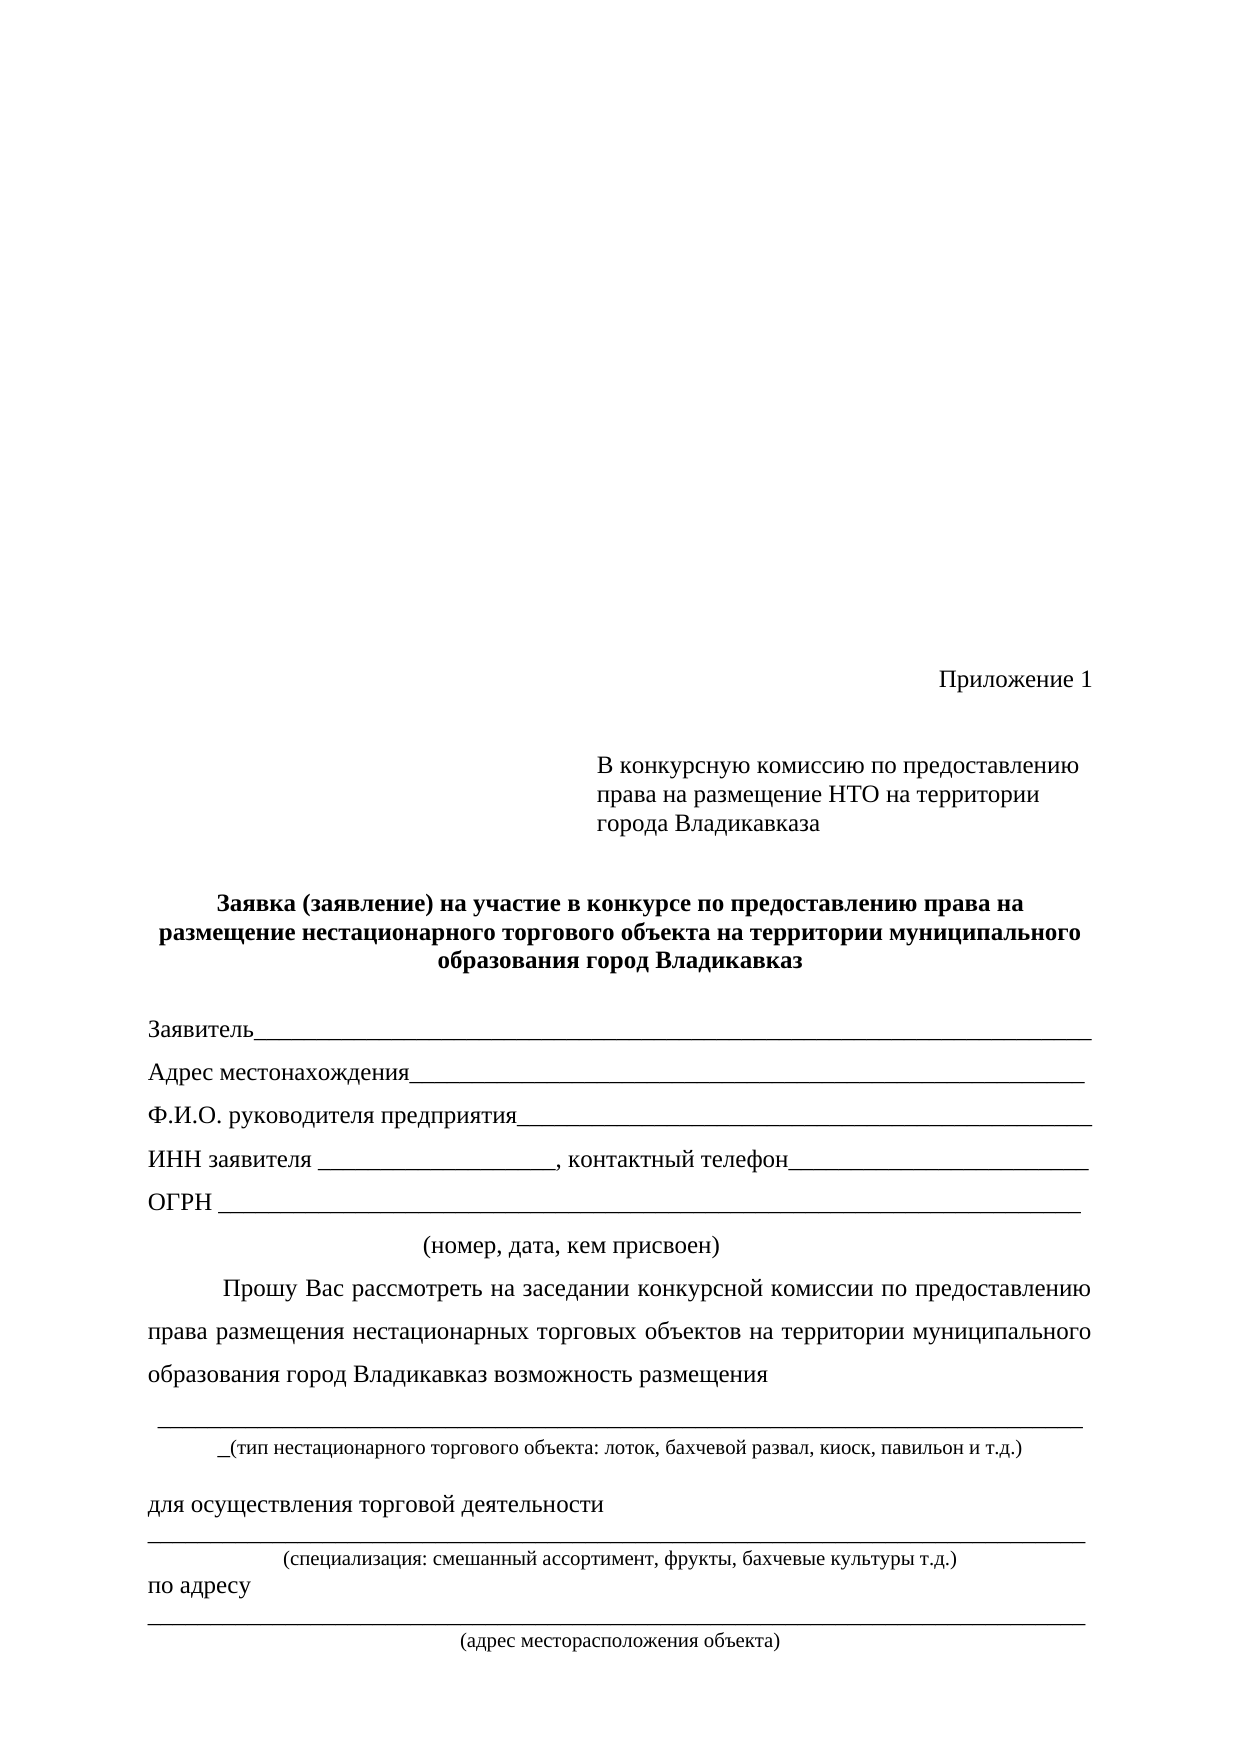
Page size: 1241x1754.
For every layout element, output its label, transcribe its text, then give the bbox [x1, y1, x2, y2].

text для осуществления торговой деятельности ___________________________________________________________________________ [148, 1489, 1092, 1546]
text ___________________________________________________________________________ [148, 1599, 1092, 1628]
text Приложение 1 [148, 664, 1092, 693]
text по адресу [148, 1570, 1092, 1599]
text Заявитель___________________________________________________________________ [148, 1014, 1092, 1043]
text ОГРН _____________________________________________________________________ [148, 1187, 1092, 1216]
text В конкурсную комиссию по предоставлению права на размещение НТО на территории города Владикавказа [597, 751, 1092, 837]
text Ф.И.О. руководителя предприятия______________________________________________ [148, 1101, 1092, 1129]
text ___________________________________________________________________________(тип нестационарного торгового объекта: лоток, бахчевой развал, киоск, павильон и т.д.) [148, 1402, 1092, 1460]
text (номер, дата, кем присвоен) [148, 1230, 1092, 1259]
text Прошу Вас рассмотреть на заседании конкурсной комиссии по предоставлению права размещения нестационарных торговых объектов на территории муниципального образования город Владикавказ возможность размещения [148, 1273, 1092, 1388]
text ИНН заявителя ___________________, контактный телефон________________________ [148, 1144, 1092, 1172]
text Заявка (заявление) на участие в конкурсе по предоставлению права на размещение нестационарного торгового объекта на территории муниципального образования город Владикавказ [148, 888, 1092, 974]
text (специализация: смешанный ассортимент, фрукты, бахчевые культуры т.д.) [148, 1546, 1092, 1570]
text (адрес месторасположения объекта) [148, 1628, 1092, 1652]
text Адрес местонахождения______________________________________________________ [148, 1057, 1092, 1086]
